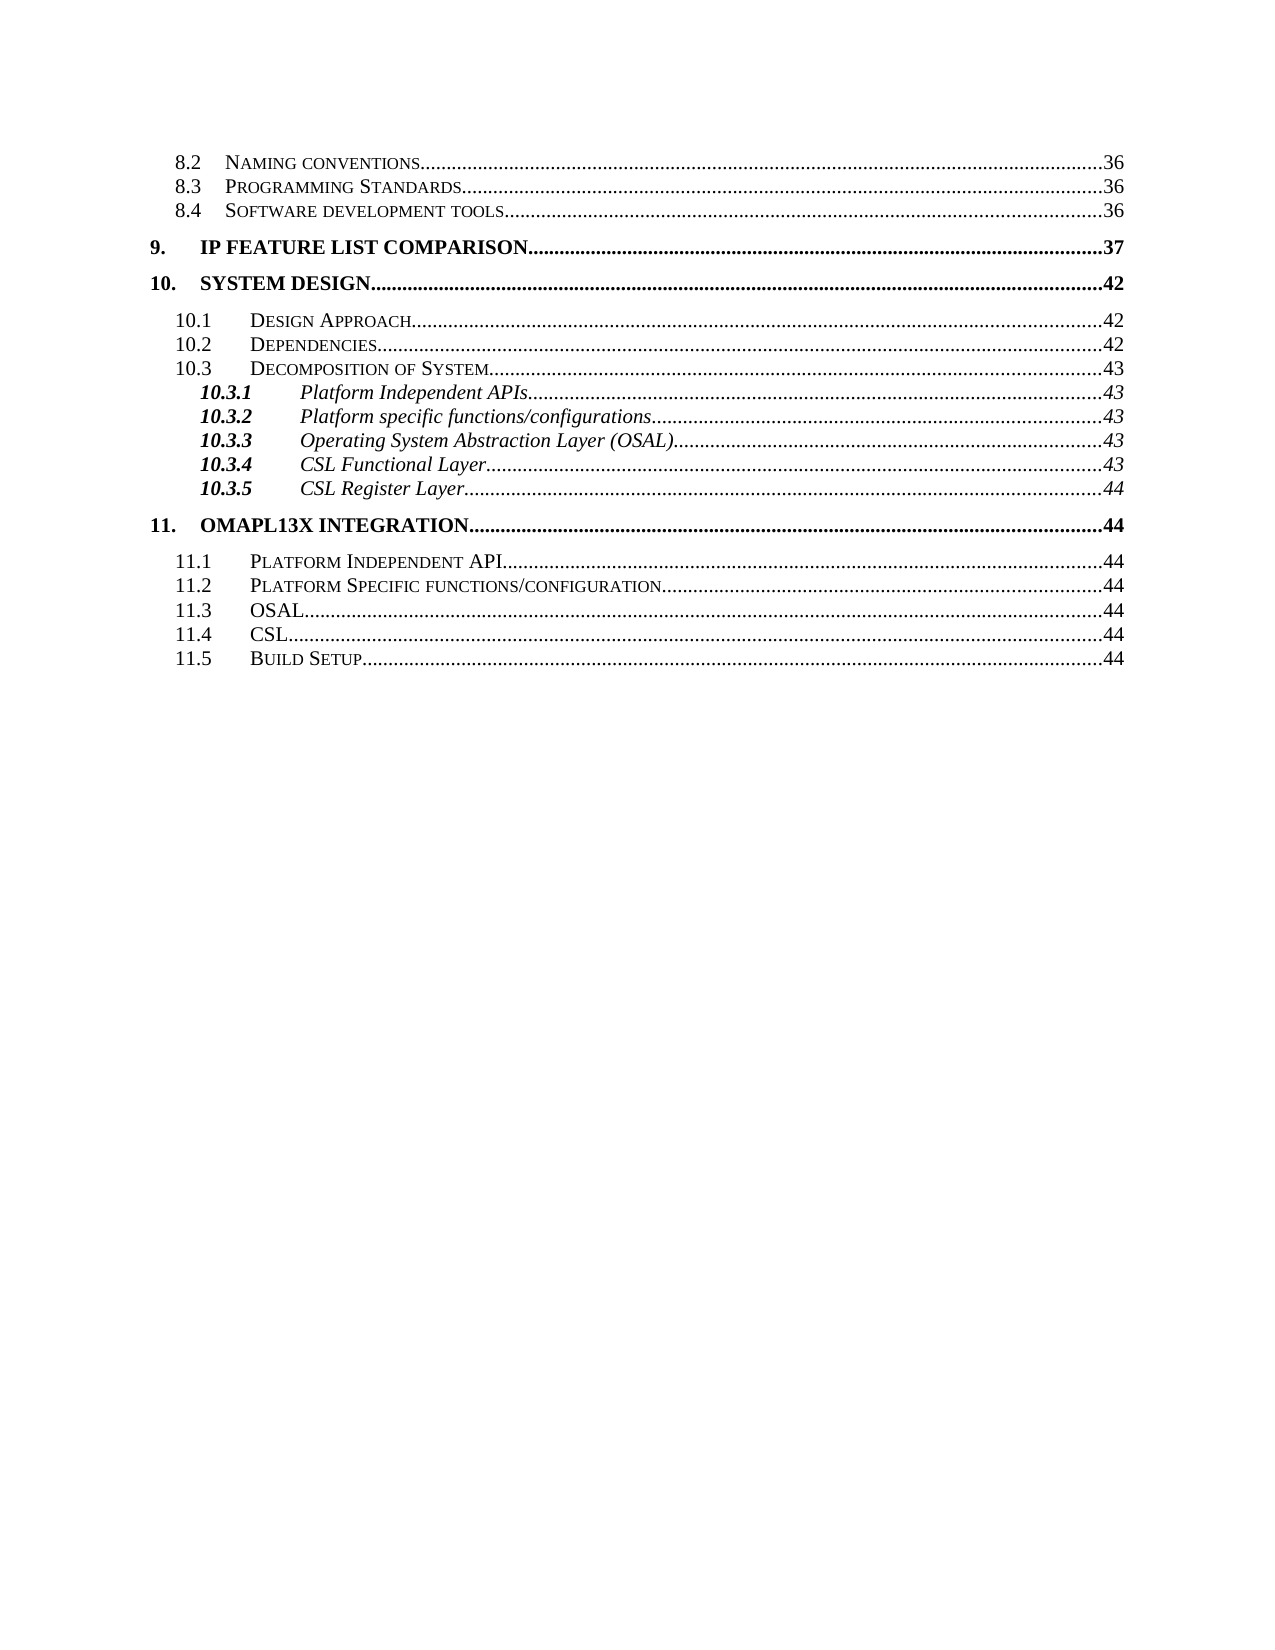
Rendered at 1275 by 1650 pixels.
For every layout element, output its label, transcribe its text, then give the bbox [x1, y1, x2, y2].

text 8.2 Naming conventions 36 [175, 150, 1125, 174]
text 11.3 OSAL 44 [175, 597, 1125, 622]
text 9. IP Feature List Comparison 37 [150, 235, 1125, 259]
text 11.5 Build Setup 44 [175, 646, 1125, 670]
text 11.1 Platform Independent API 44 [175, 549, 1125, 573]
text 10.2 Dependencies 42 [175, 332, 1125, 356]
text 11. OMAPL13x Integration 44 [150, 513, 1125, 537]
text 10.3 Decomposition of System 43 [175, 356, 1125, 380]
text 11.4 CSL 44 [175, 622, 1125, 646]
text 8.4 Software development tools 36 [175, 198, 1125, 222]
text 10. System Design 42 [150, 271, 1125, 295]
text 11.2 Platform Specific functions/configuration 44 [175, 573, 1125, 597]
text 8.3 Programming Standards 36 [175, 174, 1125, 198]
text 10.1 Design Approach 42 [175, 308, 1125, 332]
text 10.3.1 Platform Independent APIs 43 [200, 380, 1125, 404]
text 10.3.2 Platform specific functions/configurations 43 [200, 404, 1125, 428]
text 10.3.4 CSL Functional Layer 43 [200, 452, 1125, 476]
text 10.3.3 Operating System Abstraction Layer (OSAL) 43 [200, 428, 1125, 452]
text 10.3.5 CSL Register Layer 44 [200, 476, 1125, 500]
